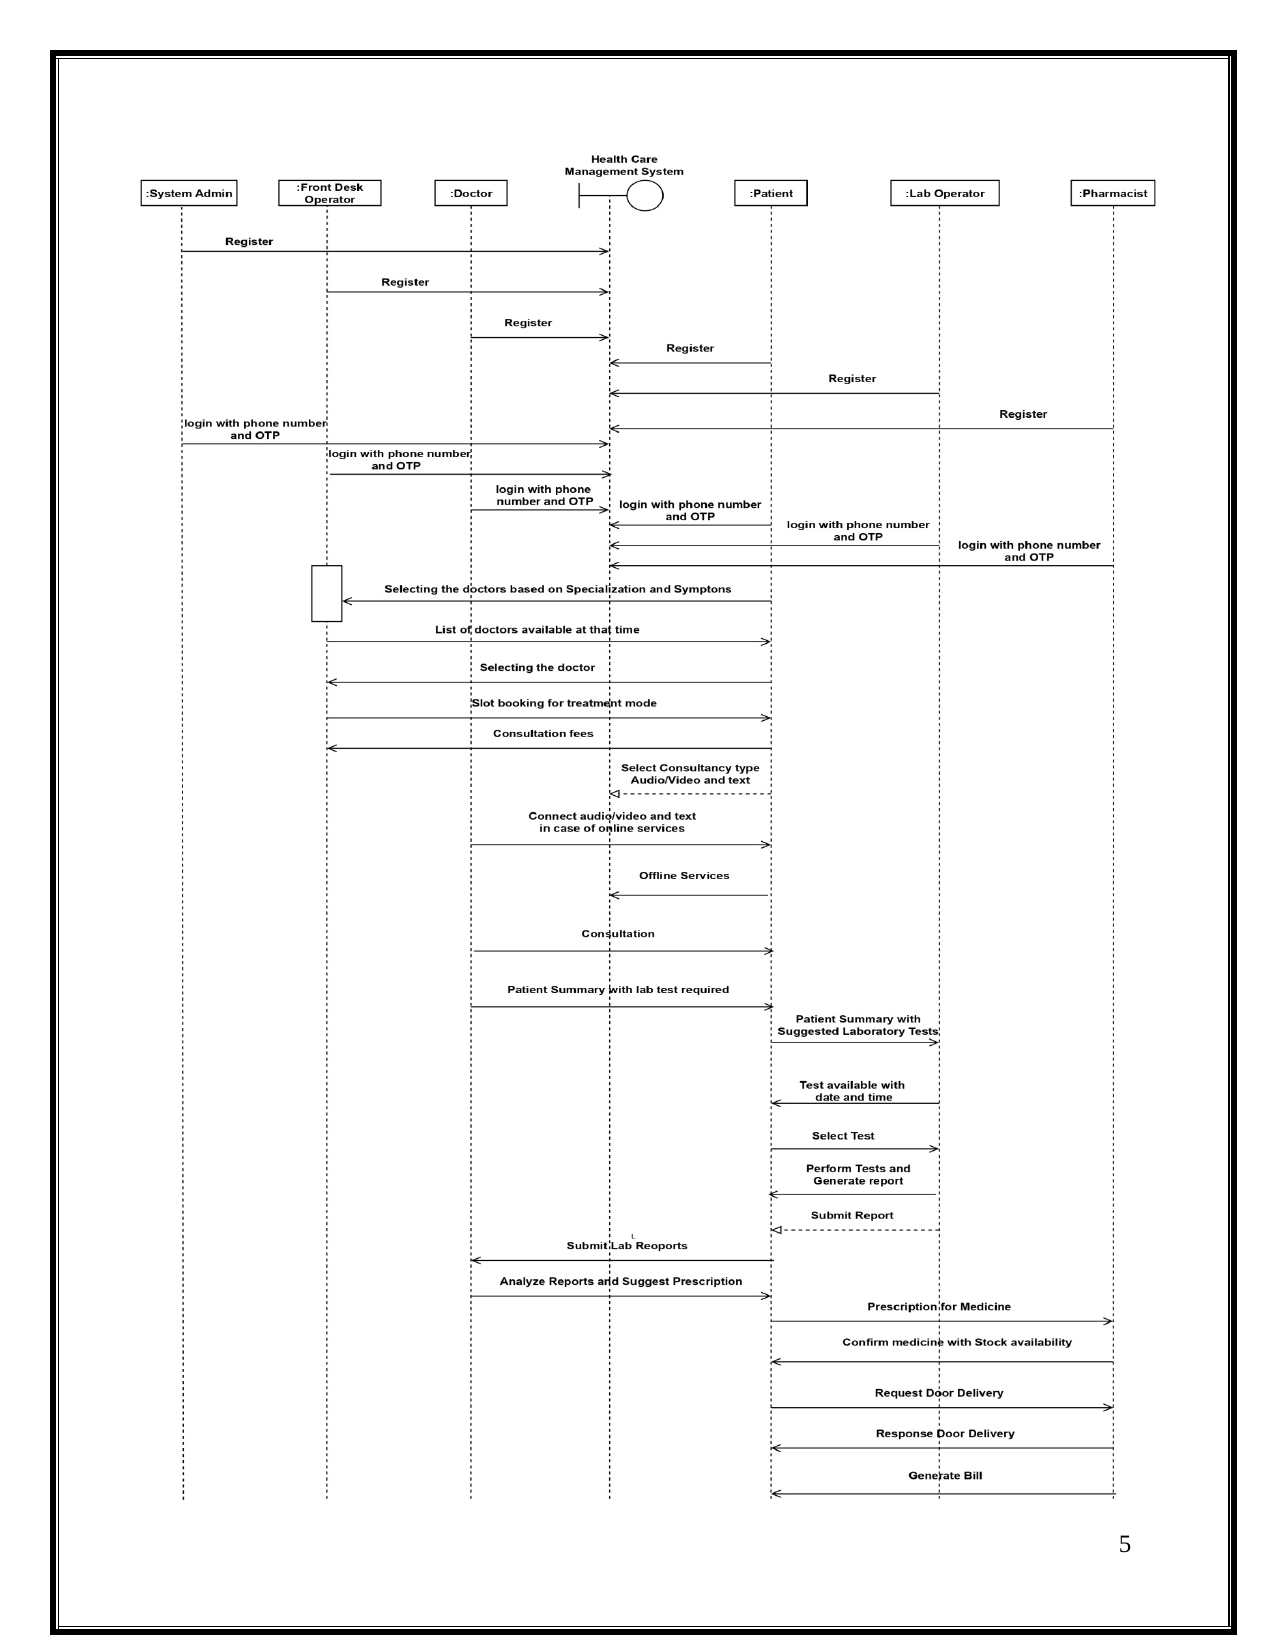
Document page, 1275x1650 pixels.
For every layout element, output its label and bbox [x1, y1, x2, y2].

picture [140, 150, 1156, 1501]
